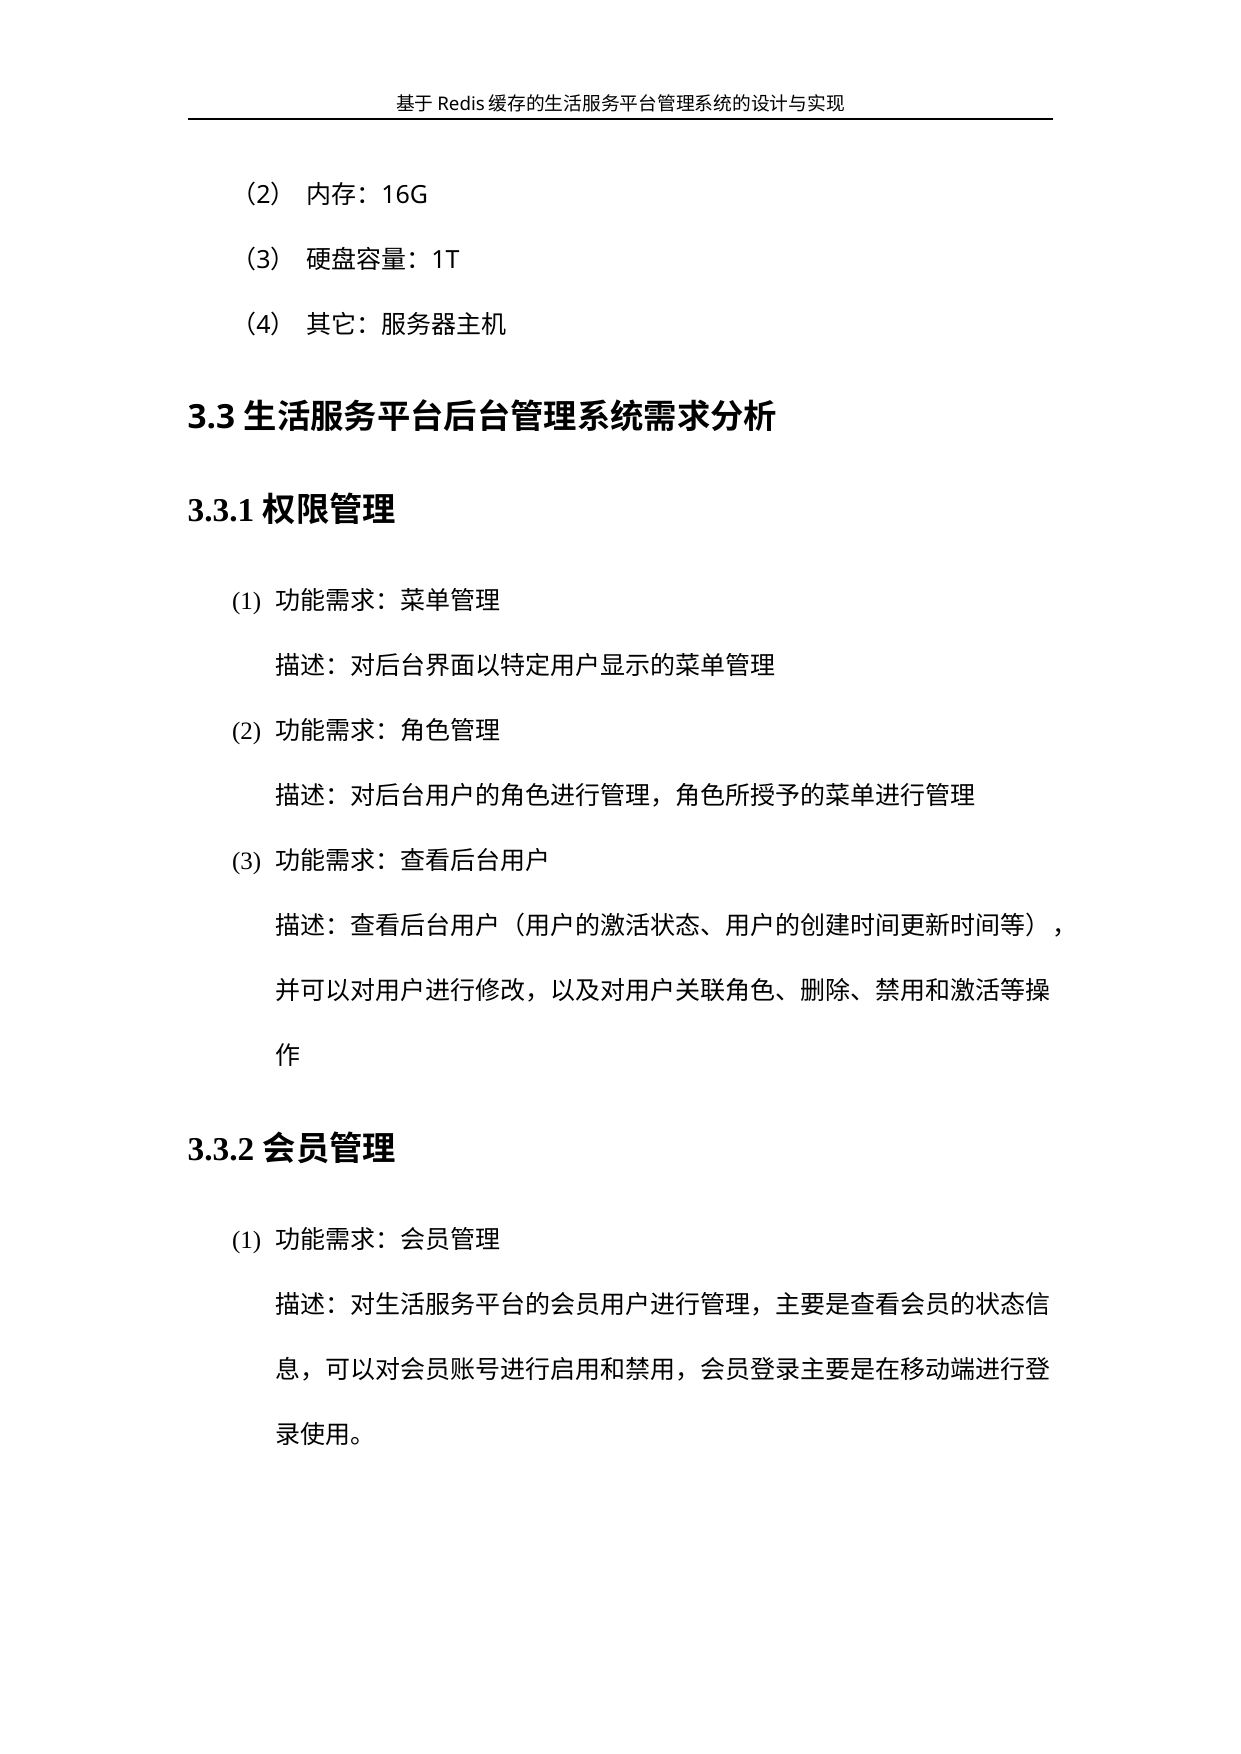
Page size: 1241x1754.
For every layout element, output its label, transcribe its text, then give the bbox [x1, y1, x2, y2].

list 内存：16G [231, 160, 1053, 225]
subtitle 3.3 生活服务平台后台管理系统需求分析 [187, 382, 1053, 447]
list 描述：对后台用户的角色进行管理，角色所授予的菜单进行管理 [276, 761, 1053, 826]
list 功能需求：会员管理 [232, 1205, 1053, 1270]
subtitle 3.3.2 会员管理 [187, 1113, 1053, 1178]
list 描述：对后台界面以特定用户显示的菜单管理 [276, 631, 1053, 696]
list 功能需求：查看后台用户 [232, 826, 1053, 891]
list 功能需求：菜单管理 [232, 566, 1053, 631]
list 硬盘容量：1T [231, 225, 1053, 290]
subtitle 3.3.1 权限管理 [187, 474, 1053, 539]
list 描述：对生活服务平台的会员用户进行管理，主要是查看会员的状态信息，可以对会员账号进行启用和禁用，会员登录主要是在移动端进行登录使用。 [276, 1270, 1053, 1465]
list 其它：服务器主机 [231, 290, 1053, 355]
list 功能需求：角色管理 [232, 696, 1053, 761]
list 描述：查看后台用户（用户的激活状态、用户的创建时间更新时间等），并可以对用户进行修改，以及对用户关联角色、删除、禁用和激活等操作 [276, 891, 1053, 1086]
